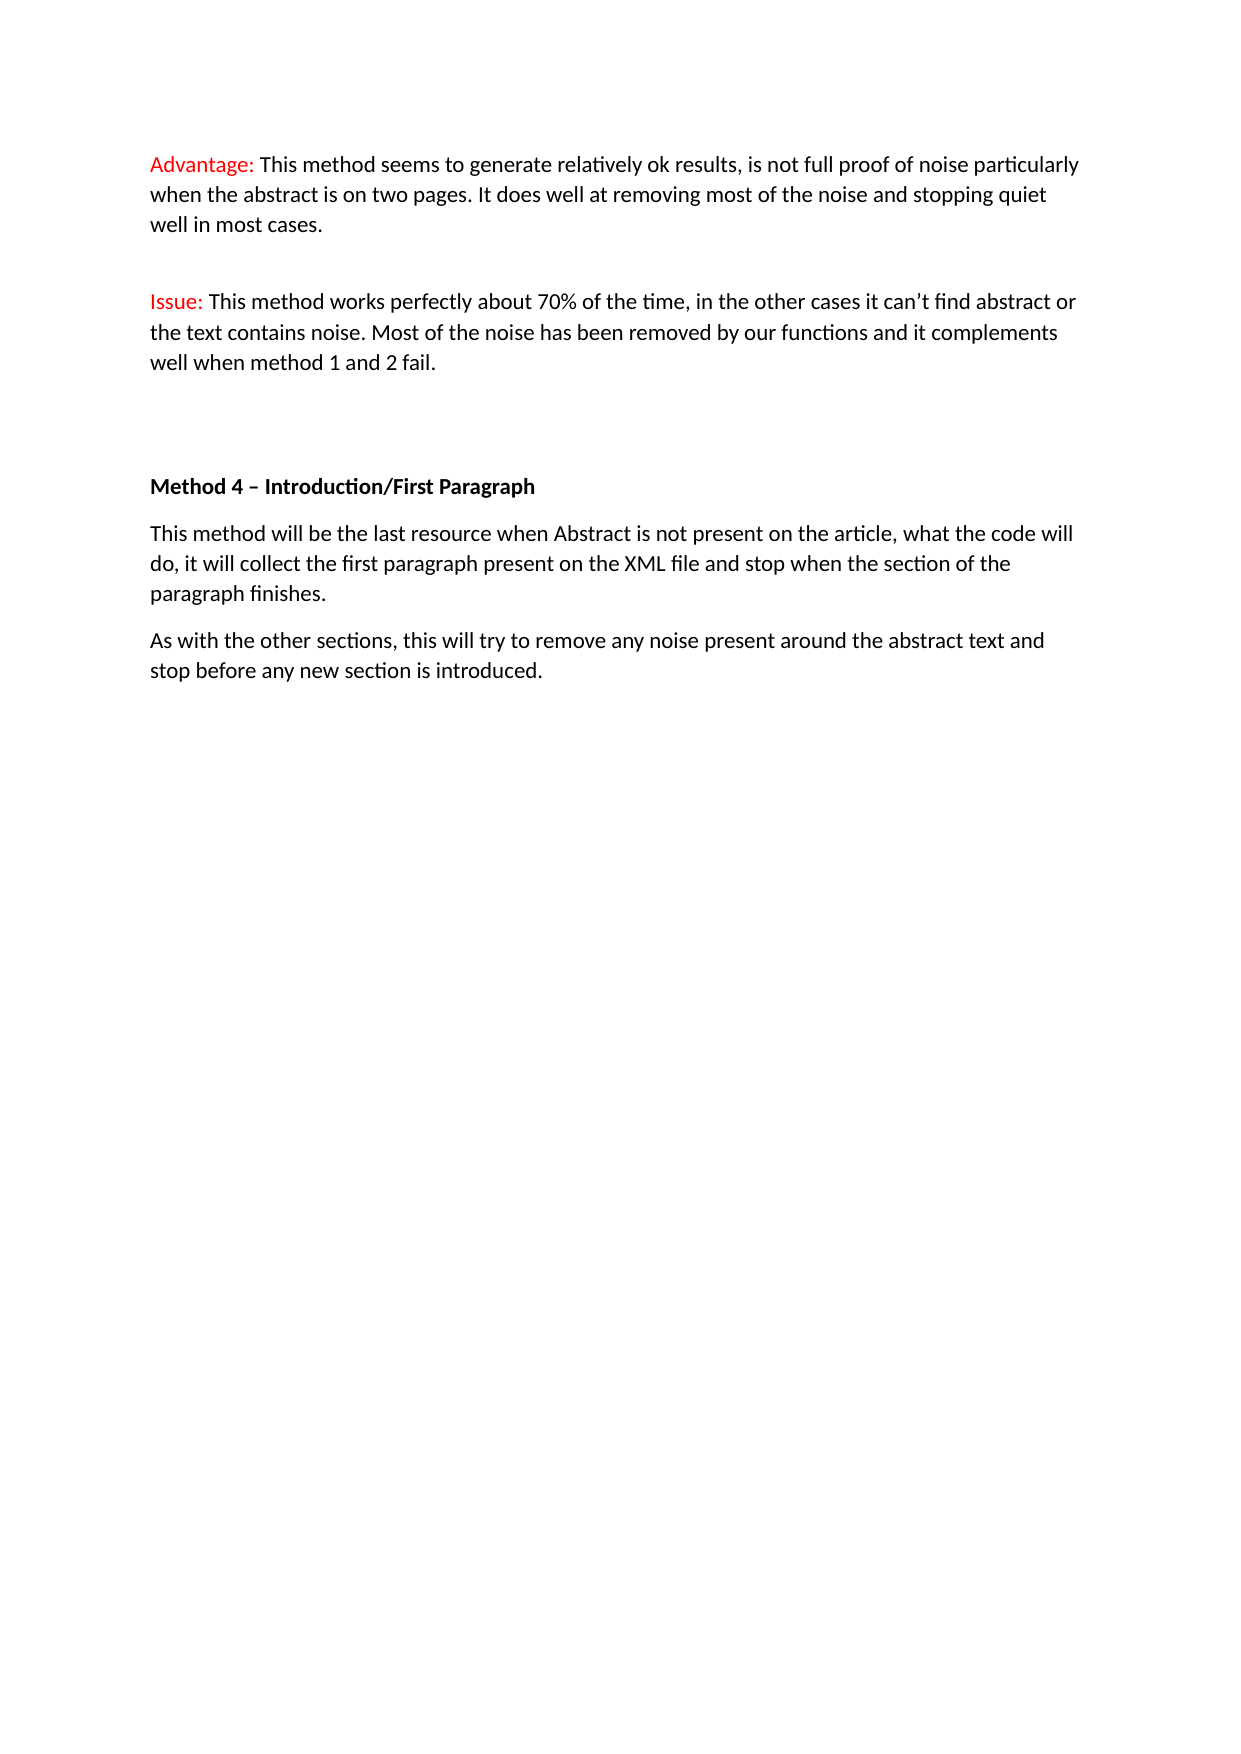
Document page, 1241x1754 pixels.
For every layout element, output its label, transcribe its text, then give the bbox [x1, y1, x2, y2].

text Issue: This method works perfectly about 70% of the time, in the other cases it can’t find abstract or the text contains noise. Most of the noise has been removed by our functions and it complements well when method 1 and 2 fail. [150, 287, 1090, 406]
text This method will be the last resource when Abstract is not present on the article, what the code will do, it will collect the first paragraph present on the XML file and stop when the section of the paragraph finishes. [150, 519, 1090, 607]
text Advantage: This method seems to generate relatively ok results, is not full proof of noise particularly when the abstract is on two pages. It does well at removing most of the noise and stopping quiet well in most cases. [150, 150, 1090, 269]
text Method 4 – Introduction/First Paragraph [150, 472, 1090, 500]
text As with the other sections, this will try to remove any noise present around the abstract text and stop before any new section is introduced. [150, 626, 1090, 684]
